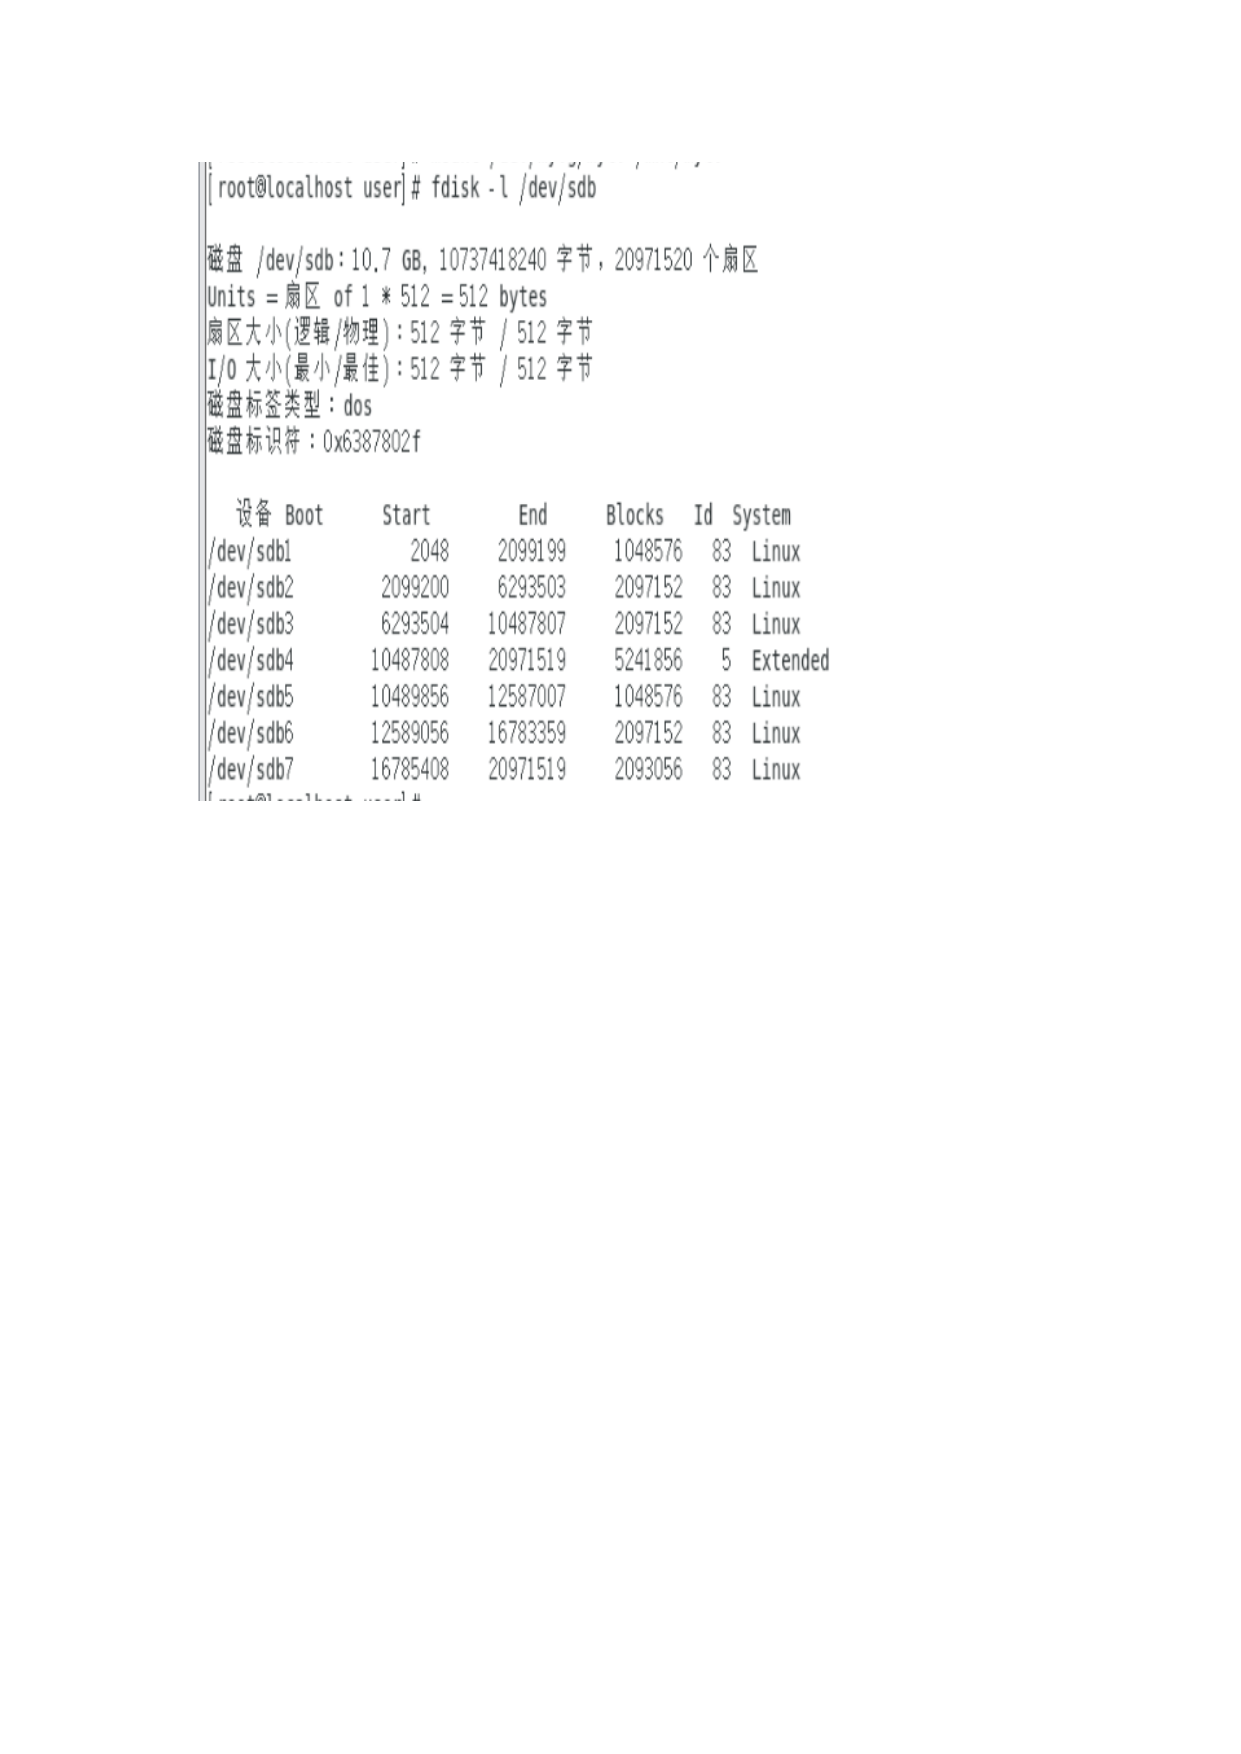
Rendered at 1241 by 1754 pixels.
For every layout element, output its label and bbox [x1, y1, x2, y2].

picture [187, 162, 1053, 801]
